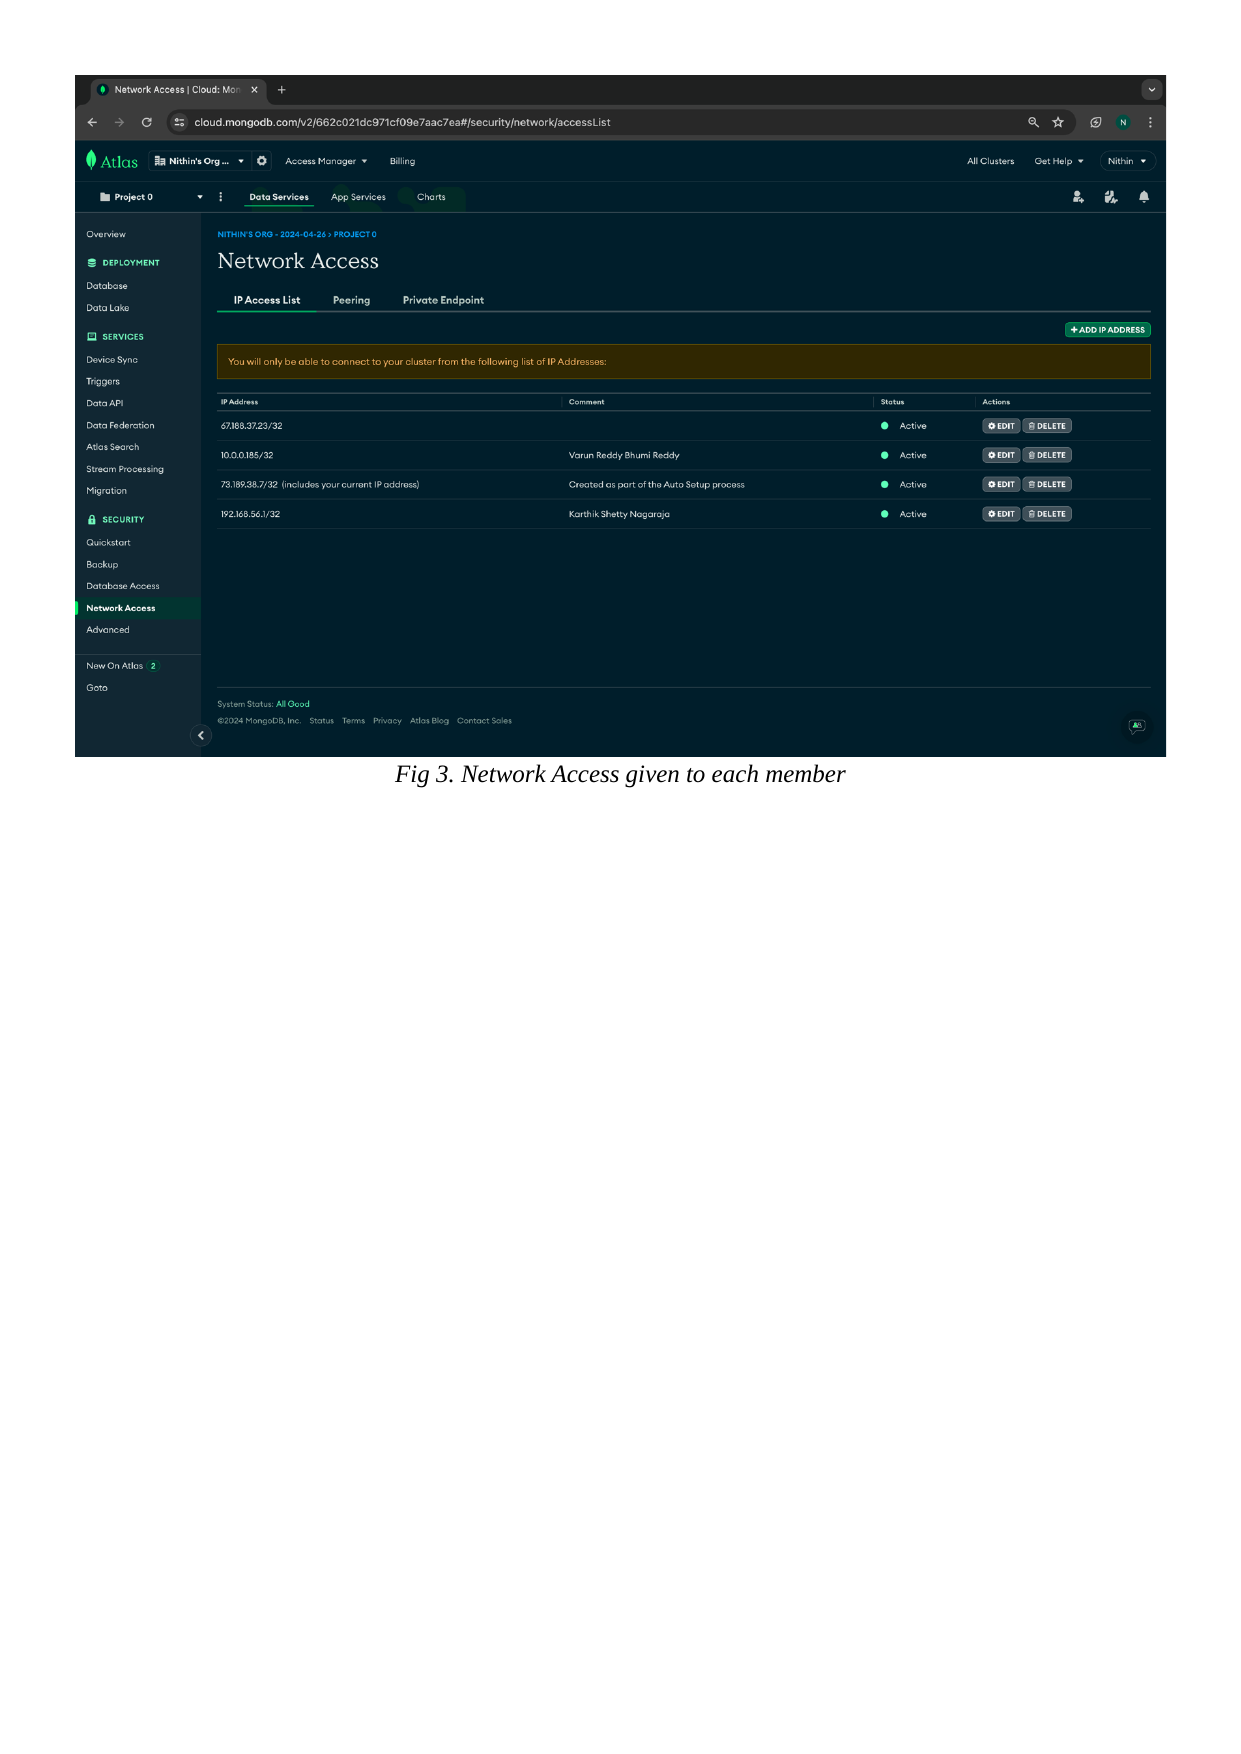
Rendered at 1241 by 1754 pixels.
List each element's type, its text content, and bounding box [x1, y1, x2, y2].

picture [75, 75, 1167, 757]
text Fig 3. Network Access given to each member [75, 759, 1165, 788]
